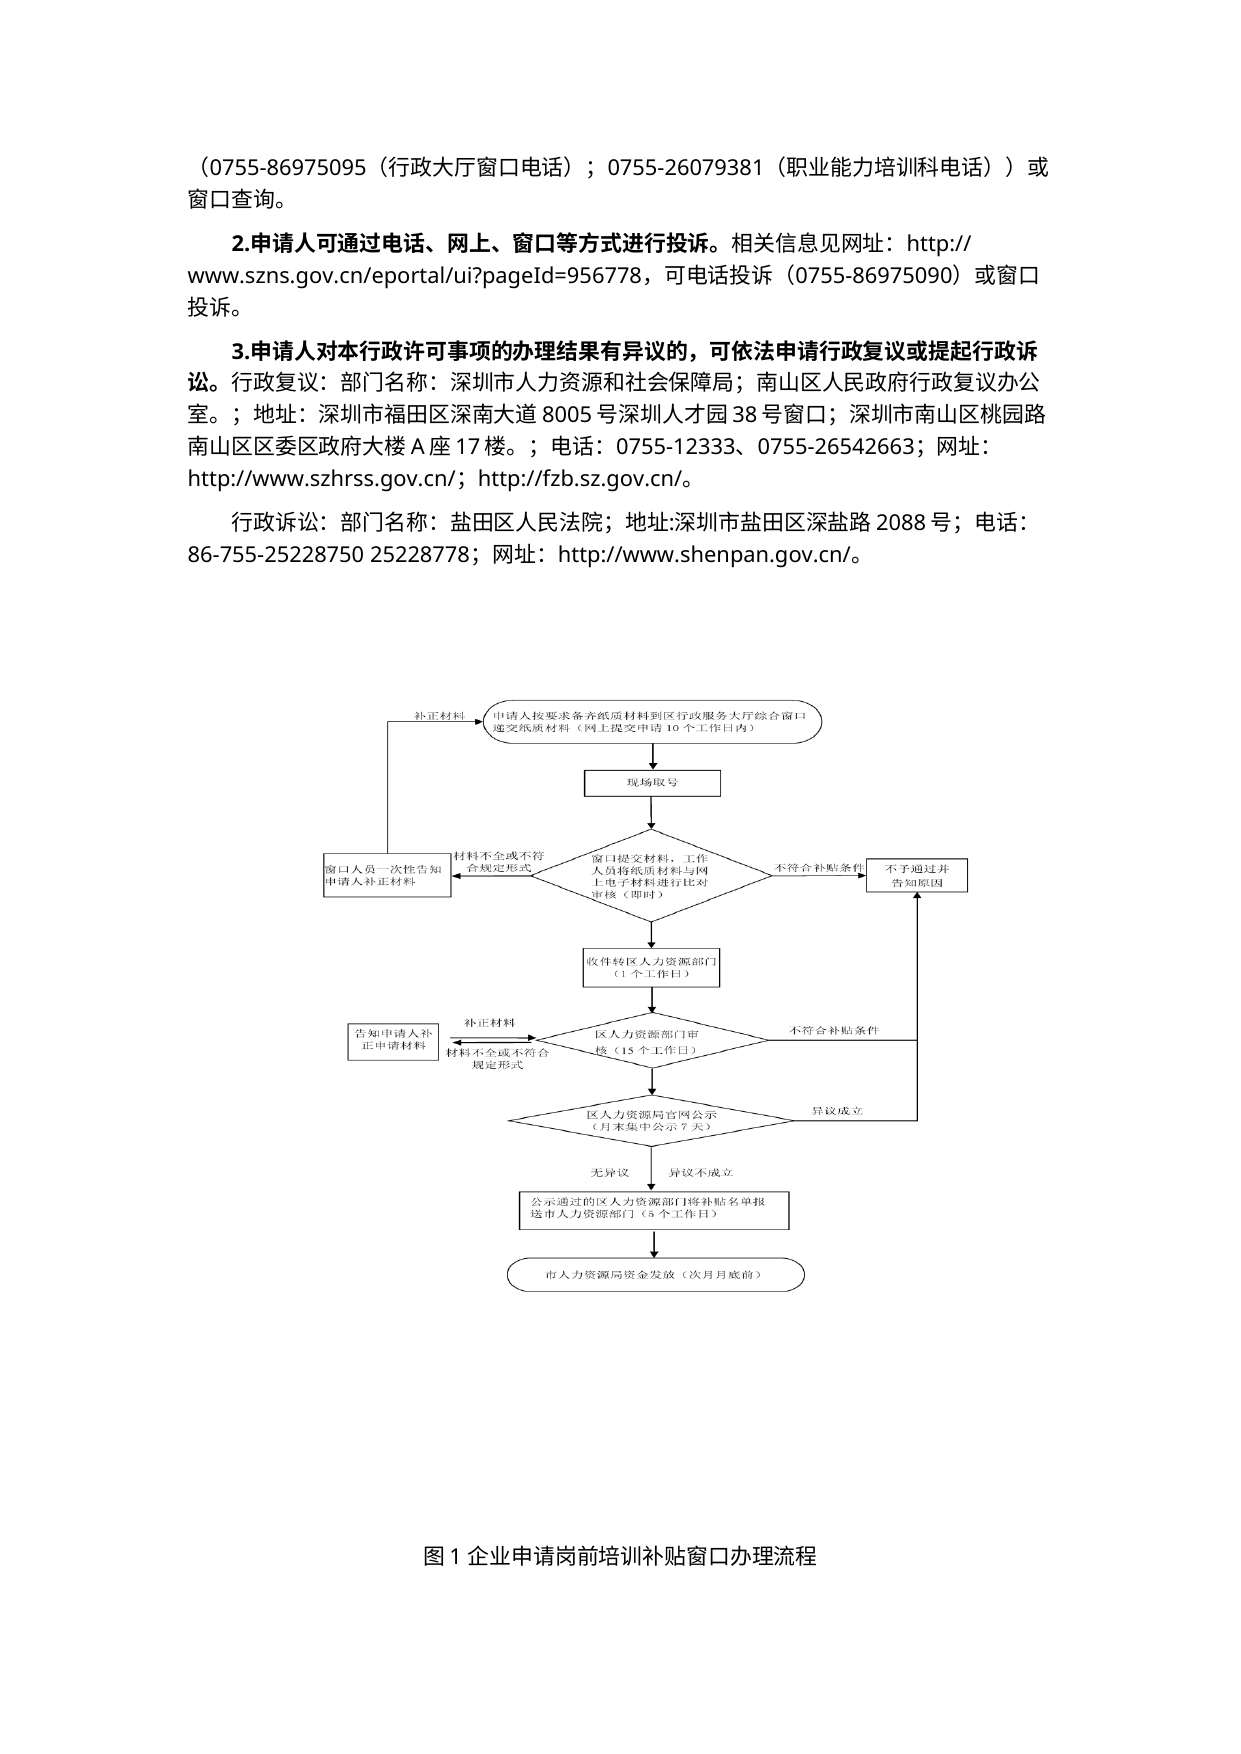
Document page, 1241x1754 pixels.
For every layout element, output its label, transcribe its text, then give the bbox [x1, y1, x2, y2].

text 2.申请人可通过电话、网上、窗口等方式进行投诉。相关信息见网址：http://www.szns.gov.cn/eportal/ui?pageId=956778，可电话投诉（0755-86975090）或窗口投诉。 [187, 226, 1053, 321]
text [187, 150, 1053, 213]
text 3.申请人对本行政许可事项的办理结果有异议的，可依法申请行政复议或提起行政诉讼。行政复议：部门名称：深圳市人力资源和社会保障局；南山区人民政府行政复议办公室。；地址：深圳市福田区深南大道8005号深圳人才园38号窗口；深圳市南山区桃园路南山区区委区政府大楼A座17楼。；电话：0755-12333、0755-26542663；网址：http://www.szhrss.gov.cn/；http://fzb.sz.gov.cn/。 [187, 334, 1053, 492]
text 图1 企业申请岗前培训补贴窗口办理流程 [187, 1539, 1053, 1571]
picture [187, 615, 1054, 1486]
text 行政诉讼：部门名称：盐田区人民法院；地址:深圳市盐田区深盐路2088号；电话：86-755-25228750 25228778；网址：http://www.shenpan.gov.cn/。 [187, 505, 1053, 568]
